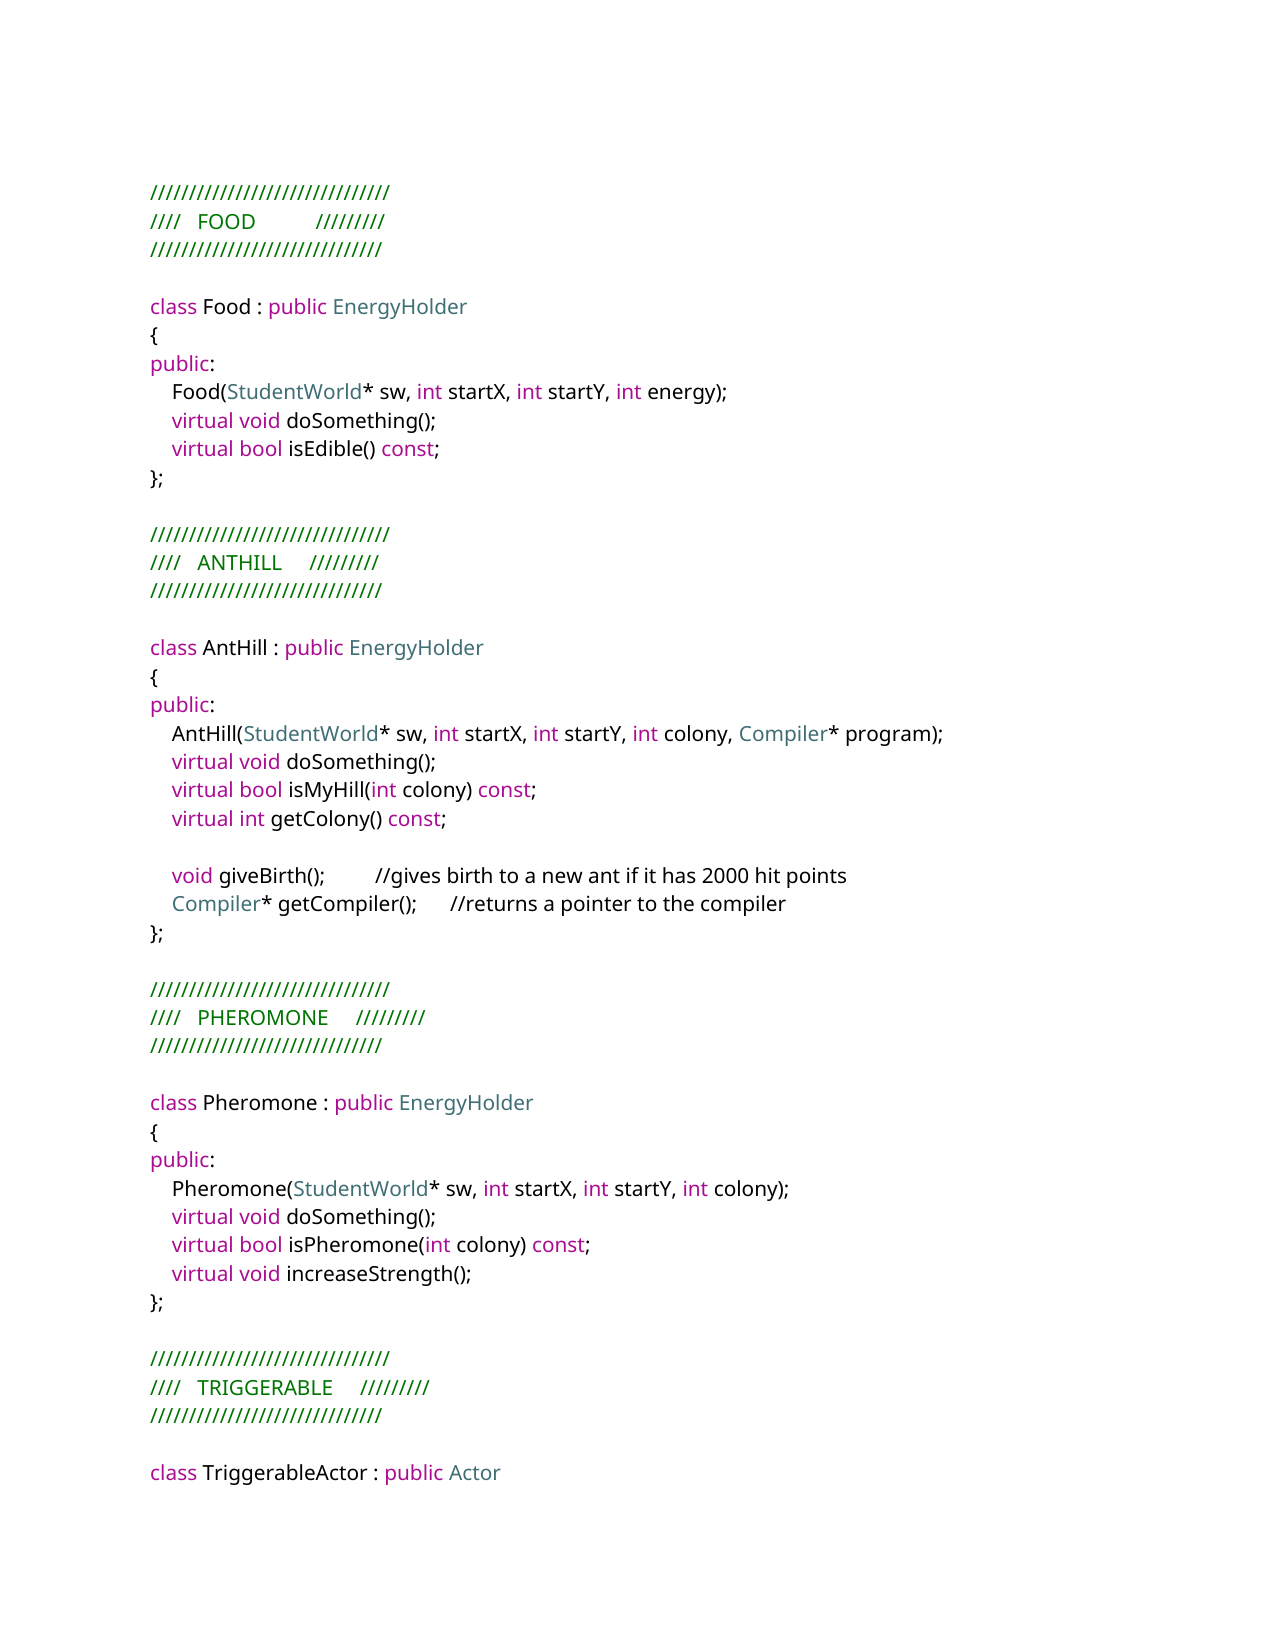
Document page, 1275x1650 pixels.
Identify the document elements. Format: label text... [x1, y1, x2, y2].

text ////////////////////////////// [150, 235, 1125, 264]
text virtual void doSomething(); [150, 1202, 1125, 1231]
text virtual bool isEdible() const; [150, 434, 1125, 463]
text /////////////////////////////// [150, 1344, 1125, 1373]
text //// TRIGGERABLE ///////// [150, 1373, 1125, 1401]
text virtual void doSomething(); [150, 747, 1125, 776]
text public: [150, 349, 1125, 377]
text virtual void increaseStrength(); [150, 1259, 1125, 1287]
text }; [150, 1287, 1125, 1316]
text }; [150, 918, 1125, 946]
text Pheromone(StudentWorld* sw, int startX, int startY, int colony); [150, 1174, 1125, 1202]
text AntHill(StudentWorld* sw, int startX, int startY, int colony, Compiler* program); [150, 719, 1125, 747]
text virtual bool isMyHill(int colony) const; [150, 776, 1125, 804]
text class TriggerableActor : public Actor [150, 1458, 1125, 1487]
text Compiler* getCompiler(); //returns a pointer to the compiler [150, 889, 1125, 918]
text ////////////////////////////// [150, 577, 1125, 605]
text class Pheromone : public EnergyHolder [150, 1088, 1125, 1117]
text public: [150, 1145, 1125, 1174]
text ////////////////////////////// [150, 1401, 1125, 1430]
text /////////////////////////////// [150, 178, 1125, 207]
text Food(StudentWorld* sw, int startX, int startY, int energy); [150, 377, 1125, 406]
text { [150, 1117, 1125, 1145]
text class Food : public EnergyHolder [150, 292, 1125, 321]
text { [150, 662, 1125, 690]
text virtual void doSomething(); [150, 406, 1125, 434]
text void giveBirth(); //gives birth to a new ant if it has 2000 hit points [150, 861, 1125, 889]
text ////////////////////////////// [150, 1032, 1125, 1060]
text class AntHill : public EnergyHolder [150, 633, 1125, 662]
text /////////////////////////////// [150, 975, 1125, 1003]
text /////////////////////////////// [150, 520, 1125, 548]
text virtual bool isPheromone(int colony) const; [150, 1231, 1125, 1259]
text { [150, 321, 1125, 349]
text //// ANTHILL ///////// [150, 548, 1125, 577]
text virtual int getColony() const; [150, 804, 1125, 832]
text //// PHEROMONE ///////// [150, 1003, 1125, 1032]
text public: [150, 690, 1125, 719]
text }; [150, 463, 1125, 491]
text //// FOOD ///////// [150, 207, 1125, 235]
